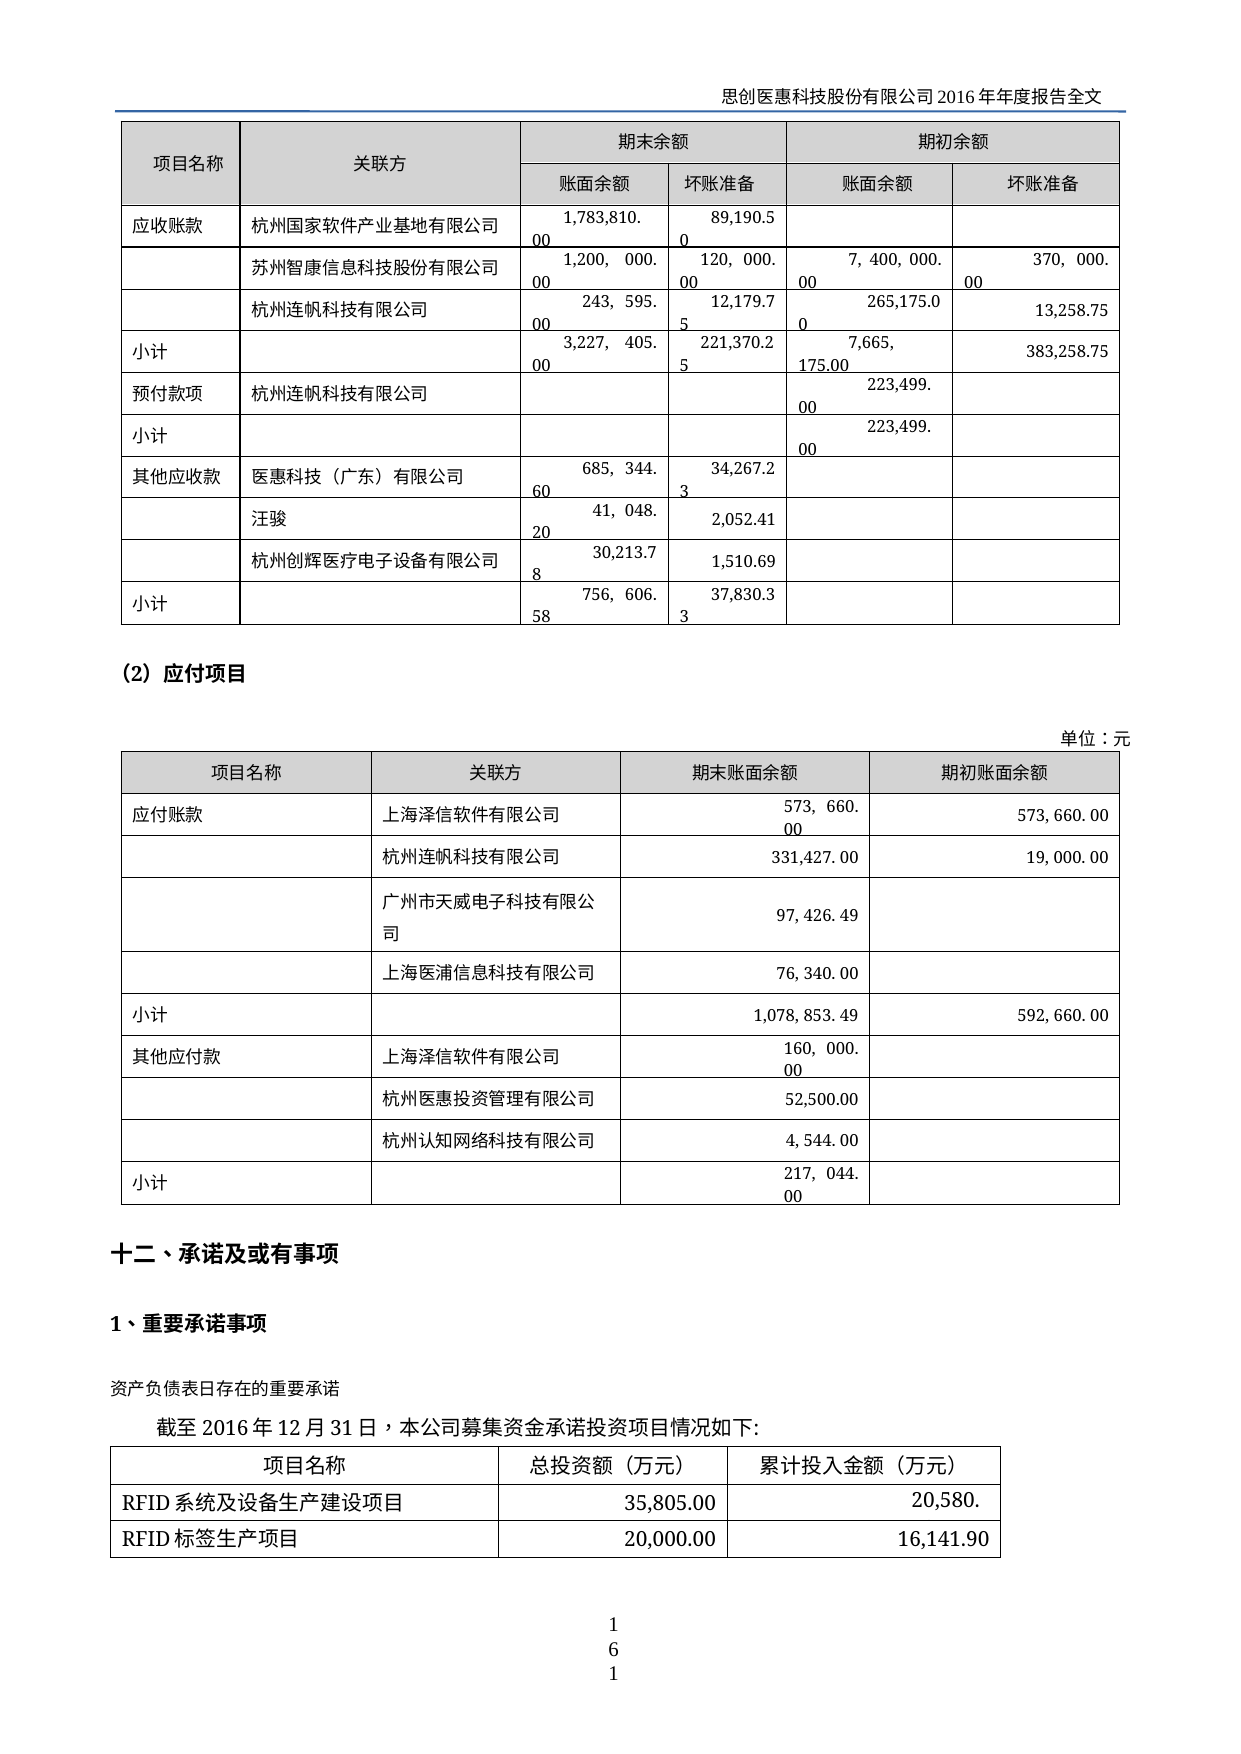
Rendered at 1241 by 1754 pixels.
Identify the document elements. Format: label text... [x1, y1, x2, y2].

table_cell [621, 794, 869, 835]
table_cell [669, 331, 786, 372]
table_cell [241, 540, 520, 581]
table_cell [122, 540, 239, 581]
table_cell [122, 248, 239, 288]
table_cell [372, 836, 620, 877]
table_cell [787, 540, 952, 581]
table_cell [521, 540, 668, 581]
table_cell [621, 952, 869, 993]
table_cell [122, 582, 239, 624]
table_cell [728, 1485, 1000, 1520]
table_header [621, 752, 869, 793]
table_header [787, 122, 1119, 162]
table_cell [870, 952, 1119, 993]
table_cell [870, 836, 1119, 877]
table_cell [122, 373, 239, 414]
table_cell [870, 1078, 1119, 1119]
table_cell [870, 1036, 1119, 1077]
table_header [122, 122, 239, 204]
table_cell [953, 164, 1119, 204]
text 资产负债表日存在的重要承诺 [110, 1377, 1131, 1401]
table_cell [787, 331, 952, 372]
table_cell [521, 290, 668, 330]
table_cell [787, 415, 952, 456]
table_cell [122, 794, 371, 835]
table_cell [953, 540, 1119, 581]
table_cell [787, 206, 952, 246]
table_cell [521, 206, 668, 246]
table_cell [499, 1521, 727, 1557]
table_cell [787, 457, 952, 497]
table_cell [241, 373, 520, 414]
text （2）应付项目 [110, 659, 1131, 687]
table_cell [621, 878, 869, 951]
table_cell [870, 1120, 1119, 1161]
text 1、重要承诺事项 [110, 1309, 1131, 1337]
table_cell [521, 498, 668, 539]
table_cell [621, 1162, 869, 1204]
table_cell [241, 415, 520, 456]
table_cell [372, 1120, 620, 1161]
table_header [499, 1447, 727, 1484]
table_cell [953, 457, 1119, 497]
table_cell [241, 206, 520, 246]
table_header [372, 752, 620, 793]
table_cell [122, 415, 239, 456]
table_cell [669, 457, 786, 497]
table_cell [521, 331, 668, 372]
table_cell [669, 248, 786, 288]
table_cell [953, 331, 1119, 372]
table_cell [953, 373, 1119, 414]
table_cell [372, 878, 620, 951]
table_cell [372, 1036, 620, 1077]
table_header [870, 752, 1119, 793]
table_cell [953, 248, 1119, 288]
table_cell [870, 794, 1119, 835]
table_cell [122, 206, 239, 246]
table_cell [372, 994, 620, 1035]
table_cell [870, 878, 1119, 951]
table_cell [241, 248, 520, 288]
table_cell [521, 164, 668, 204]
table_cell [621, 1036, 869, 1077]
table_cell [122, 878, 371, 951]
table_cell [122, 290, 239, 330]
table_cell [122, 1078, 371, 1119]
text 十二、承诺及或有事项 [110, 1238, 1131, 1269]
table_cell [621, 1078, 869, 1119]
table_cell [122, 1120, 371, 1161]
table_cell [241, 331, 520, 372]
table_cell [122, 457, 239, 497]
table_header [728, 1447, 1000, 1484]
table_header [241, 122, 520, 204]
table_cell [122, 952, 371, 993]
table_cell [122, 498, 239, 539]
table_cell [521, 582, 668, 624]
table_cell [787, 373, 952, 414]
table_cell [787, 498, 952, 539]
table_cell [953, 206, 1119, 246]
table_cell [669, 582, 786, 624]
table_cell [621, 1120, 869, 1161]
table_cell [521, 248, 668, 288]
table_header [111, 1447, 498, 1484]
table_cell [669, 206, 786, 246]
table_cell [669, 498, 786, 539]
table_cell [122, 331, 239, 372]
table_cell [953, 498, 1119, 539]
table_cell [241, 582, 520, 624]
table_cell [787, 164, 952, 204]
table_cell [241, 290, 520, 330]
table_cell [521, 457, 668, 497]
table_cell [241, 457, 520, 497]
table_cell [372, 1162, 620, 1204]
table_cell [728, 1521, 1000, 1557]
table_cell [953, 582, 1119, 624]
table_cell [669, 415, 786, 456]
text 截至2016年12月31日，本公司募集资金承诺投资项目情况如下: [110, 1413, 1131, 1442]
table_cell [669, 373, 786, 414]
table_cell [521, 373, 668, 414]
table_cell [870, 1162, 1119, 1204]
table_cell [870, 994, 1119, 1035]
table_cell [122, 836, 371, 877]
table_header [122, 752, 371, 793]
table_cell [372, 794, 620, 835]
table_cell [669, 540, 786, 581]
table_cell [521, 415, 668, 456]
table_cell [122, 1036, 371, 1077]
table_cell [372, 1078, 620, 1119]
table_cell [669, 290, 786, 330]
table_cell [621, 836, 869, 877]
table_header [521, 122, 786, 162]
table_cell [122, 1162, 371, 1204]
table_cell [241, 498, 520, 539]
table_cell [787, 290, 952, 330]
text 单位：元 [110, 727, 1131, 751]
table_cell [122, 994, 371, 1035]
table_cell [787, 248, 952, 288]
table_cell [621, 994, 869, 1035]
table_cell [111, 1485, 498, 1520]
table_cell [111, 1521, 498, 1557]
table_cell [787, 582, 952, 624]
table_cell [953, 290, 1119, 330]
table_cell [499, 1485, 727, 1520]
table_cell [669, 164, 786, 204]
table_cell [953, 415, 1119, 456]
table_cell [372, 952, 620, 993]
